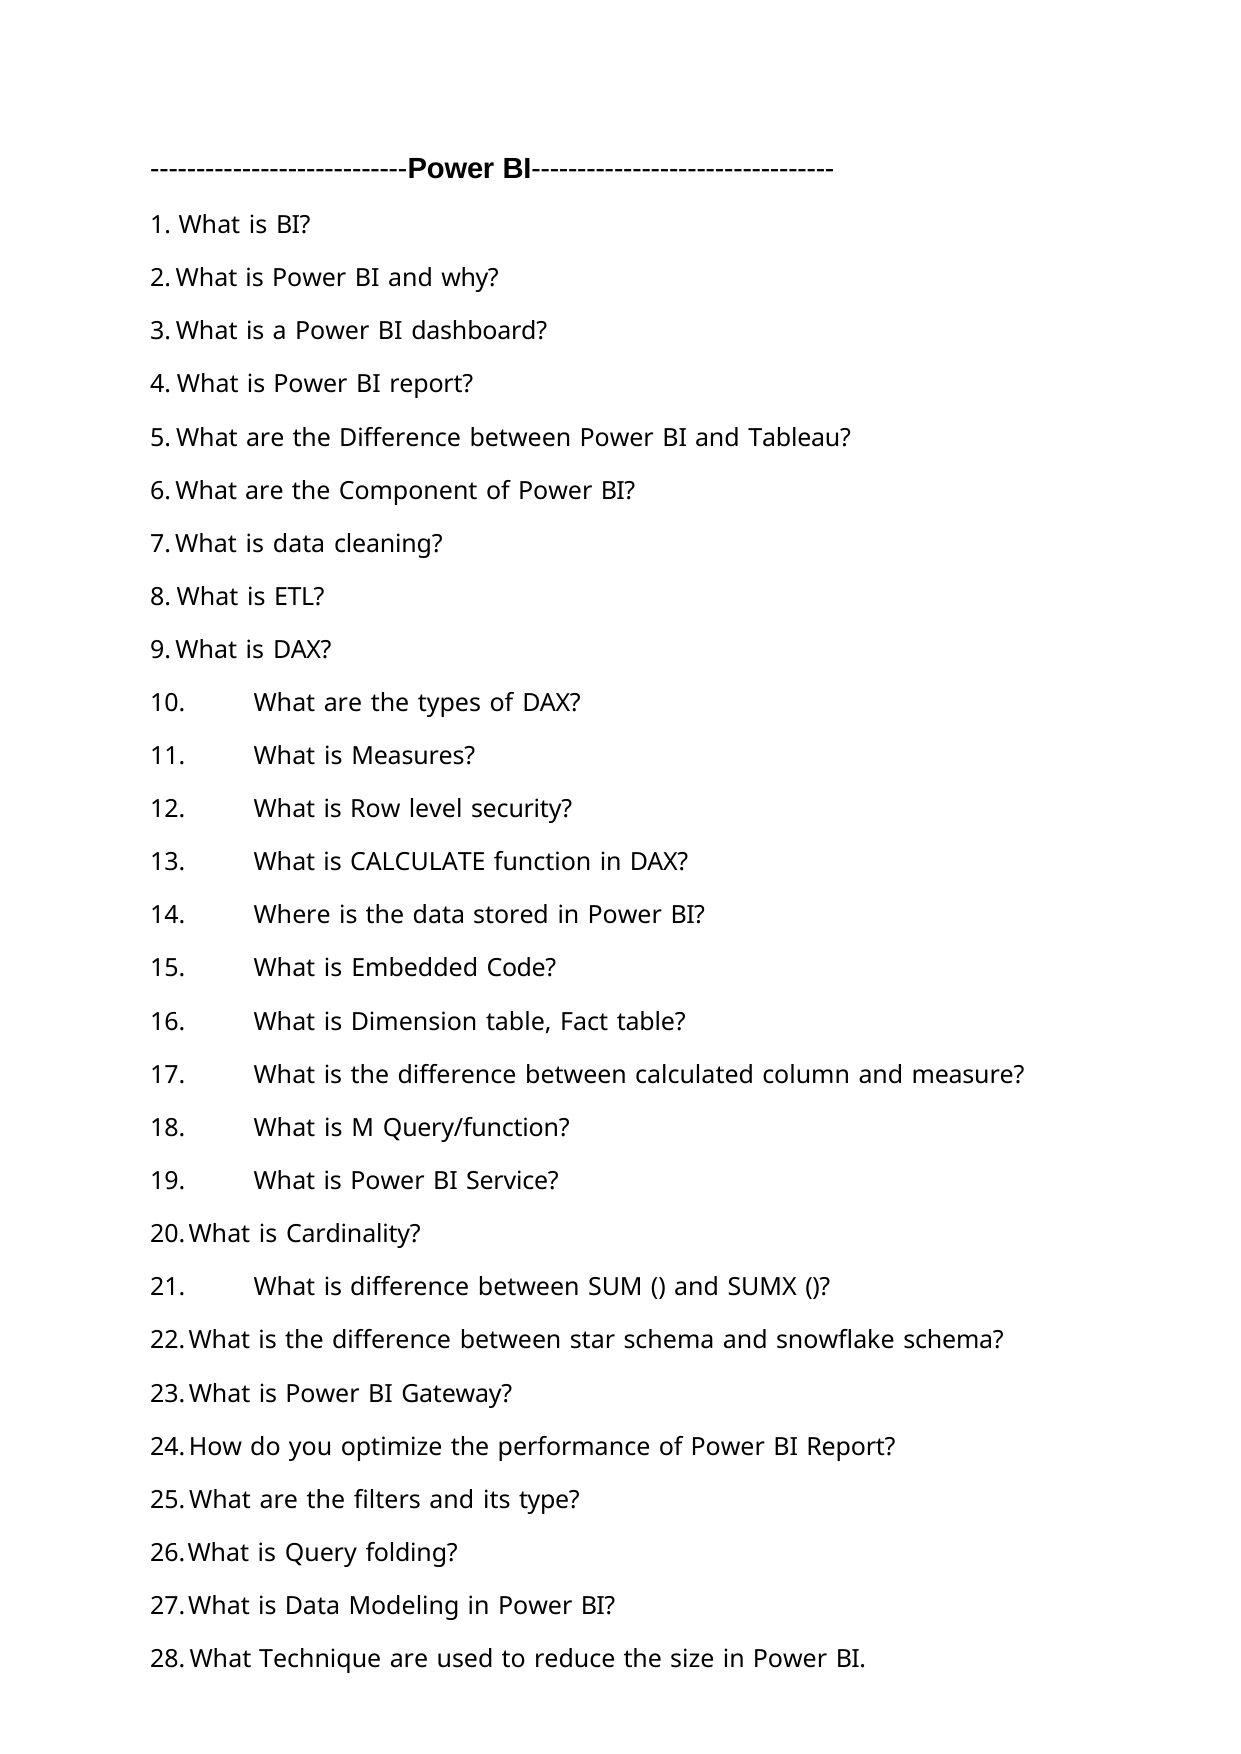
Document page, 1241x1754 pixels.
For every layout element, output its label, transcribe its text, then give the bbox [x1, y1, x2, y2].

list What is ETL? [150, 578, 1122, 612]
list What is Power BI Gateway? [150, 1375, 1122, 1409]
list What are the Difference between Power BI and Tableau? [150, 419, 1122, 453]
list What is data cleaning? [150, 525, 1122, 559]
list What is Power BI Service? [150, 1163, 1122, 1197]
list What is Measures? [150, 738, 1122, 772]
list What is the difference between calculated column and measure? [150, 1057, 1122, 1091]
list What is Power BI and why? [150, 260, 1122, 294]
list What is Data Modeling in Power BI? [150, 1588, 1122, 1622]
list What is Power BI report? [150, 366, 1122, 400]
list What is Row level security? [150, 791, 1122, 825]
list What are the filters and its type? [150, 1481, 1122, 1515]
list What is Cardinality? [150, 1216, 1122, 1250]
list What is Dimension table, Fact table? [150, 1003, 1122, 1037]
list What is the difference between star schema and snowflake schema? [150, 1322, 1122, 1356]
list What is M Query/function? [150, 1109, 1122, 1144]
list What is DAX? [150, 632, 1122, 666]
list What are the types of DAX? [150, 684, 1122, 719]
list Where is the data stored in Power BI? [150, 897, 1122, 931]
list What is difference between SUM () and SUMX ()? [150, 1269, 1122, 1303]
list What are the Component of Power BI? [150, 472, 1122, 506]
subtitle ----------------------------Power BI--------------------------------- [150, 148, 1122, 187]
list How do you optimize the performance of Power BI Report? [150, 1428, 1122, 1462]
list What Technique are used to reduce the size in Power BI. [150, 1641, 1122, 1675]
list What is a Power BI dashboard? [150, 313, 1122, 347]
list What is Embedded Code? [150, 950, 1122, 984]
list What is BI? [150, 207, 1122, 241]
list What is CALCULATE function in DAX? [150, 844, 1122, 878]
list What is Query folding? [150, 1534, 1122, 1568]
